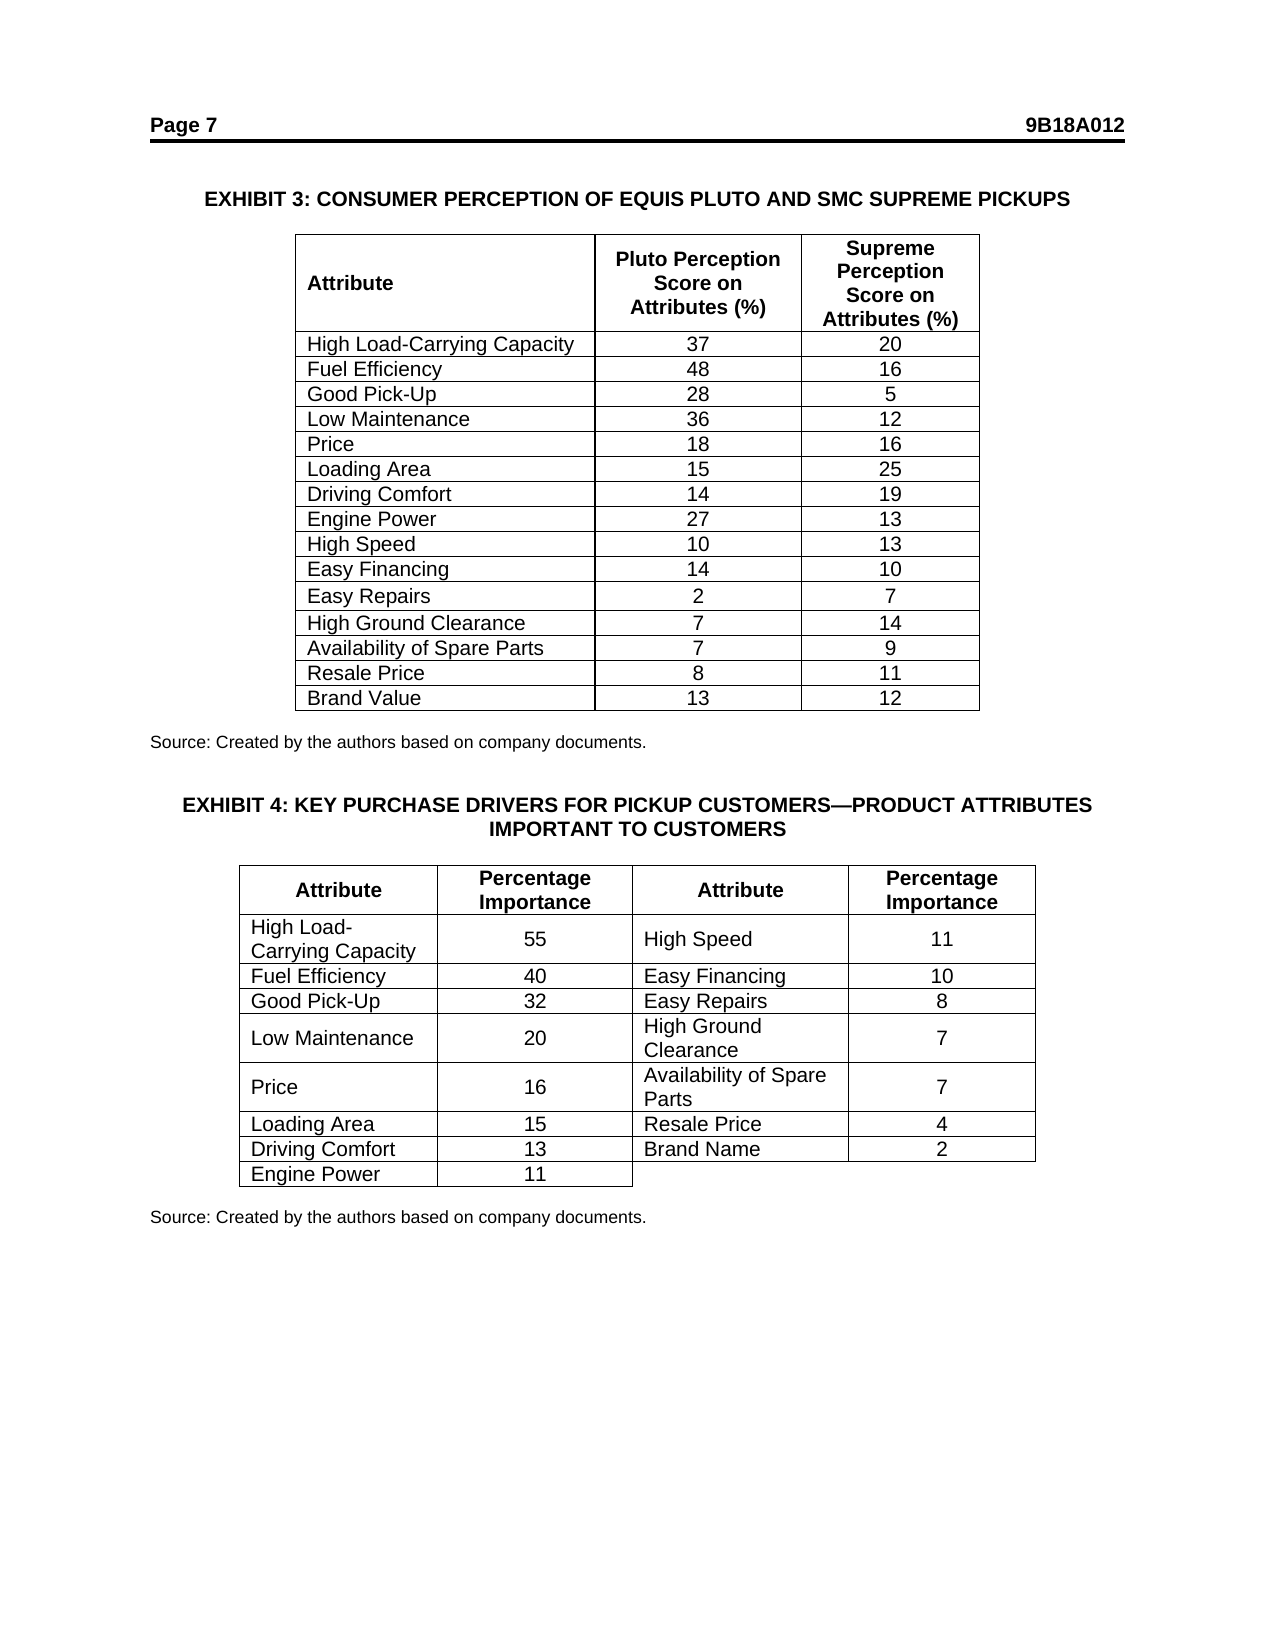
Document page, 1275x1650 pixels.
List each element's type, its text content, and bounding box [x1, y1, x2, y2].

table_cell Fuel Efficiency [296, 357, 594, 381]
table_cell 8 [849, 989, 1035, 1013]
table_cell 13 [438, 1137, 632, 1161]
table_cell High Load-Carrying Capacity [240, 915, 437, 963]
table_cell 16 [438, 1063, 632, 1111]
table_cell Driving Comfort [296, 482, 594, 506]
table_cell 28 [596, 382, 801, 406]
table_cell 13 [596, 686, 801, 710]
table_cell 14 [802, 611, 979, 635]
table_cell 11 [438, 1162, 632, 1186]
table_header Attribute [296, 235, 594, 331]
subtitle Exhibit 3: Consumer perception of Equis Pluto and SMC Supreme pickups [150, 186, 1125, 210]
table_header Attribute [240, 866, 437, 914]
table_cell Easy Financing [633, 964, 848, 988]
table_cell Availability of Spare Parts [633, 1063, 848, 1111]
table_cell Brand Value [296, 686, 594, 710]
table_cell Good Pick-Up [240, 989, 437, 1013]
table_cell Engine Power [240, 1162, 437, 1186]
table_cell 14 [596, 482, 801, 506]
table_cell Brand Name [633, 1137, 848, 1161]
table_cell 9 [802, 636, 979, 660]
table_cell 55 [438, 915, 632, 963]
table_cell 13 [802, 532, 979, 556]
table_cell High Speed [633, 915, 848, 963]
table_cell High Load-Carrying Capacity [296, 332, 594, 356]
table_cell 36 [596, 407, 801, 431]
text Source: Created by the authors based on company documents. [150, 1207, 1125, 1227]
table_cell Easy Financing [296, 557, 594, 581]
table_cell High Ground Clearance [296, 611, 594, 635]
table_cell High Ground Clearance [633, 1014, 848, 1062]
table_header Supreme Perception Score on Attributes (%) [802, 235, 979, 331]
table_header Attribute [633, 866, 848, 914]
table_header Pluto Perception Score on Attributes (%) [596, 235, 801, 331]
table_cell 7 [596, 636, 801, 660]
table_cell Driving Comfort [240, 1137, 437, 1161]
table_cell Low Maintenance [240, 1014, 437, 1062]
table_cell 8 [596, 661, 801, 685]
table_cell High Speed [296, 532, 594, 556]
table_cell Price [240, 1063, 437, 1111]
table_cell 20 [438, 1014, 632, 1062]
table_cell 12 [802, 686, 979, 710]
table_cell 2 [849, 1137, 1035, 1161]
text Source: Created by the authors based on company documents. [150, 732, 1125, 752]
table_cell 32 [438, 989, 632, 1013]
table_cell Engine Power [296, 507, 594, 531]
table_cell Low Maintenance [296, 407, 594, 431]
table_cell Easy Repairs [296, 582, 594, 610]
table_header Percentage Importance [438, 866, 632, 914]
table_cell 48 [596, 357, 801, 381]
table_cell 13 [802, 507, 979, 531]
table_cell Loading Area [296, 457, 594, 481]
table_cell 4 [849, 1112, 1035, 1136]
subtitle Exhibit 4: Key purchase drivers for pickup customers—product attributes important to customers [150, 793, 1125, 841]
table_cell 10 [802, 557, 979, 581]
table_cell 19 [802, 482, 979, 506]
table_cell Availability of Spare Parts [296, 636, 594, 660]
table_cell 18 [596, 432, 801, 456]
table_cell 11 [802, 661, 979, 685]
table_cell Loading Area [240, 1112, 437, 1136]
table_cell 40 [438, 964, 632, 988]
table_cell Good Pick-Up [296, 382, 594, 406]
table_cell Easy Repairs [633, 989, 848, 1013]
table_cell 5 [802, 382, 979, 406]
table_cell 7 [802, 582, 979, 610]
table_cell Resale Price [296, 661, 594, 685]
table_cell 37 [596, 332, 801, 356]
table_cell 10 [849, 964, 1035, 988]
table_cell 27 [596, 507, 801, 531]
table_cell 25 [802, 457, 979, 481]
table_cell 10 [596, 532, 801, 556]
table_cell 16 [802, 357, 979, 381]
table_cell 7 [596, 611, 801, 635]
table_header Percentage Importance [849, 866, 1035, 914]
table_cell 12 [802, 407, 979, 431]
table_cell 7 [849, 1063, 1035, 1111]
table_cell 20 [802, 332, 979, 356]
table_cell 15 [596, 457, 801, 481]
table_cell 11 [849, 915, 1035, 963]
table_cell 14 [596, 557, 801, 581]
table_cell 16 [802, 432, 979, 456]
table_cell 2 [596, 582, 801, 610]
table_cell Price [296, 432, 594, 456]
table_cell Fuel Efficiency [240, 964, 437, 988]
table_cell 7 [849, 1014, 1035, 1062]
table_cell 15 [438, 1112, 632, 1136]
table_cell Resale Price [633, 1112, 848, 1136]
